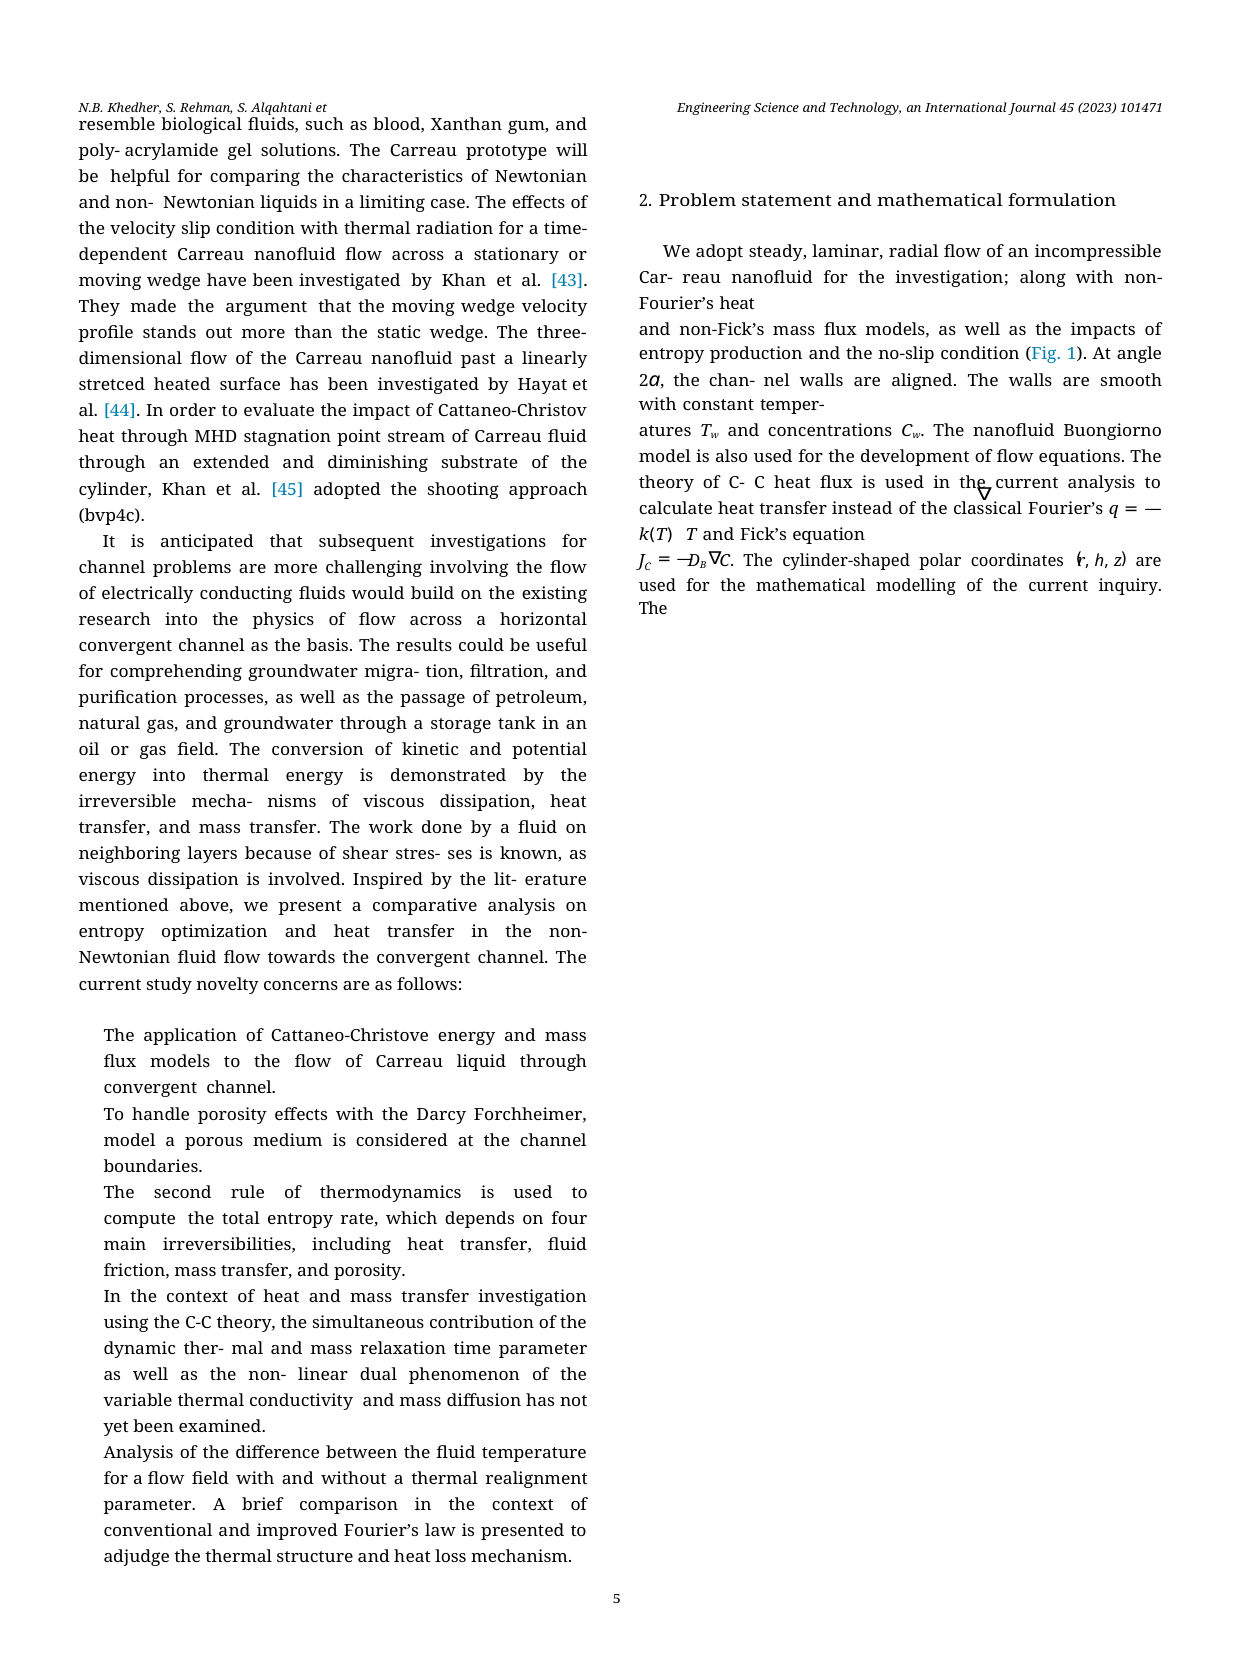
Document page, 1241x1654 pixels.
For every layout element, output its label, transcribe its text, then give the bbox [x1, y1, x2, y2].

picture [118, 404, 126, 413]
text In the context of heat and mass transfer investigation using the C-C theory, the simultaneous contribution of the dynamic ther- mal and mass relaxation time parameter as well as the non- linear dual phenomenon of the variable thermal conductivity and mass diffusion has not yet been examined. [103, 1284, 588, 1437]
text It is anticipated that subsequent investigations for channel problems are more challenging involving the flow of electrically conducting fluids would build on the existing research into the physics of flow across a horizontal convergent channel as the basis. The results could be useful for comprehending groundwater migra- tion, filtration, and purification processes, as well as the passage of petroleum, natural gas, and groundwater through a storage tank in an oil or gas field. The conversion of kinetic and potential energy into thermal energy is demonstrated by the irreversible mecha- nisms of viscous dissipation, heat transfer, and mass transfer. The work done by a fluid on neighboring layers because of shear stres- ses is known, as viscous dissipation is involved. Inspired by the lit- erature mentioned above, we present a comparative analysis on entropy optimization and heat transfer in the non-Newtonian fluid flow towards the convergent channel. The current study novelty concerns are as follows: [78, 529, 588, 995]
text The application of Cattaneo-Christove energy and mass flux models to the flow of Carreau liquid through convergent channel. [103, 1024, 588, 1099]
text The second rule of thermodynamics is used to compute the total entropy rate, which depends on four main irreversibilities, including heat transfer, fluid friction, mass transfer, and porosity. [103, 1180, 588, 1281]
picture [277, 483, 284, 492]
text atures Tw and concentrations Cw. The nanofluid Buongiorno model is also used for the development of flow equations. The theory of C- C heat flux is used in the current analysis to calculate heat transfer instead of the classical Fourier’s q = —k(T) T and Fick’s equation [638, 418, 1162, 545]
text and non-Fick’s mass flux models, as well as the impacts of entropy production and the no-slip condition (Fig. 1). At angle 2a, the chan- nel walls are aligned. The walls are smooth with constant temper- [638, 318, 1162, 415]
text To handle porosity effects with the Darcy Forchheimer, model a porous medium is considered at the channel boundaries. [103, 1102, 588, 1177]
text Analysis of the difference between the fluid temperature for a flow field with and without a thermal realignment parameter. A brief comparison in the context of conventional and improved Fourier’s law is presented to adjudge the thermal structure and heat loss mechanism. [103, 1441, 588, 1568]
text JC DB C. The cylinder-shaped polar coordinates r, h, z are used for the mathematical modelling of the current inquiry. The [638, 549, 1162, 619]
picture [109, 404, 115, 413]
list Problem statement and mathematical formulation [638, 189, 1180, 211]
text resemble biological fluids, such as blood, Xanthan gum, and poly- acrylamide gel solutions. The Carreau prototype will be helpful for comparing the characteristics of Newtonian and non- Newtonian liquids in a limiting case. The effects of the velocity slip condition with thermal radiation for a time-dependent Carreau nanofluid flow across a stationary or moving wedge have been investigated by Khan et al. [43]. They made the argument that the moving wedge velocity profile stands out more than the static wedge. The three-dimensional flow of the Carreau nanofluid past a linearly stretced heated surface has been investigated by Hayat et al. [44]. In order to evaluate the impact of Cattaneo-Christov heat through MHD stagnation point stream of Carreau fluid through an extended and diminishing substrate of the cylinder, Khan et al. [45] adopted the shooting approach (bvp4c). [78, 112, 588, 526]
text We adopt steady, laminar, radial flow of an incompressible Car- reau nanofluid for the investigation; along with non-Fourier’s heat [638, 240, 1162, 315]
